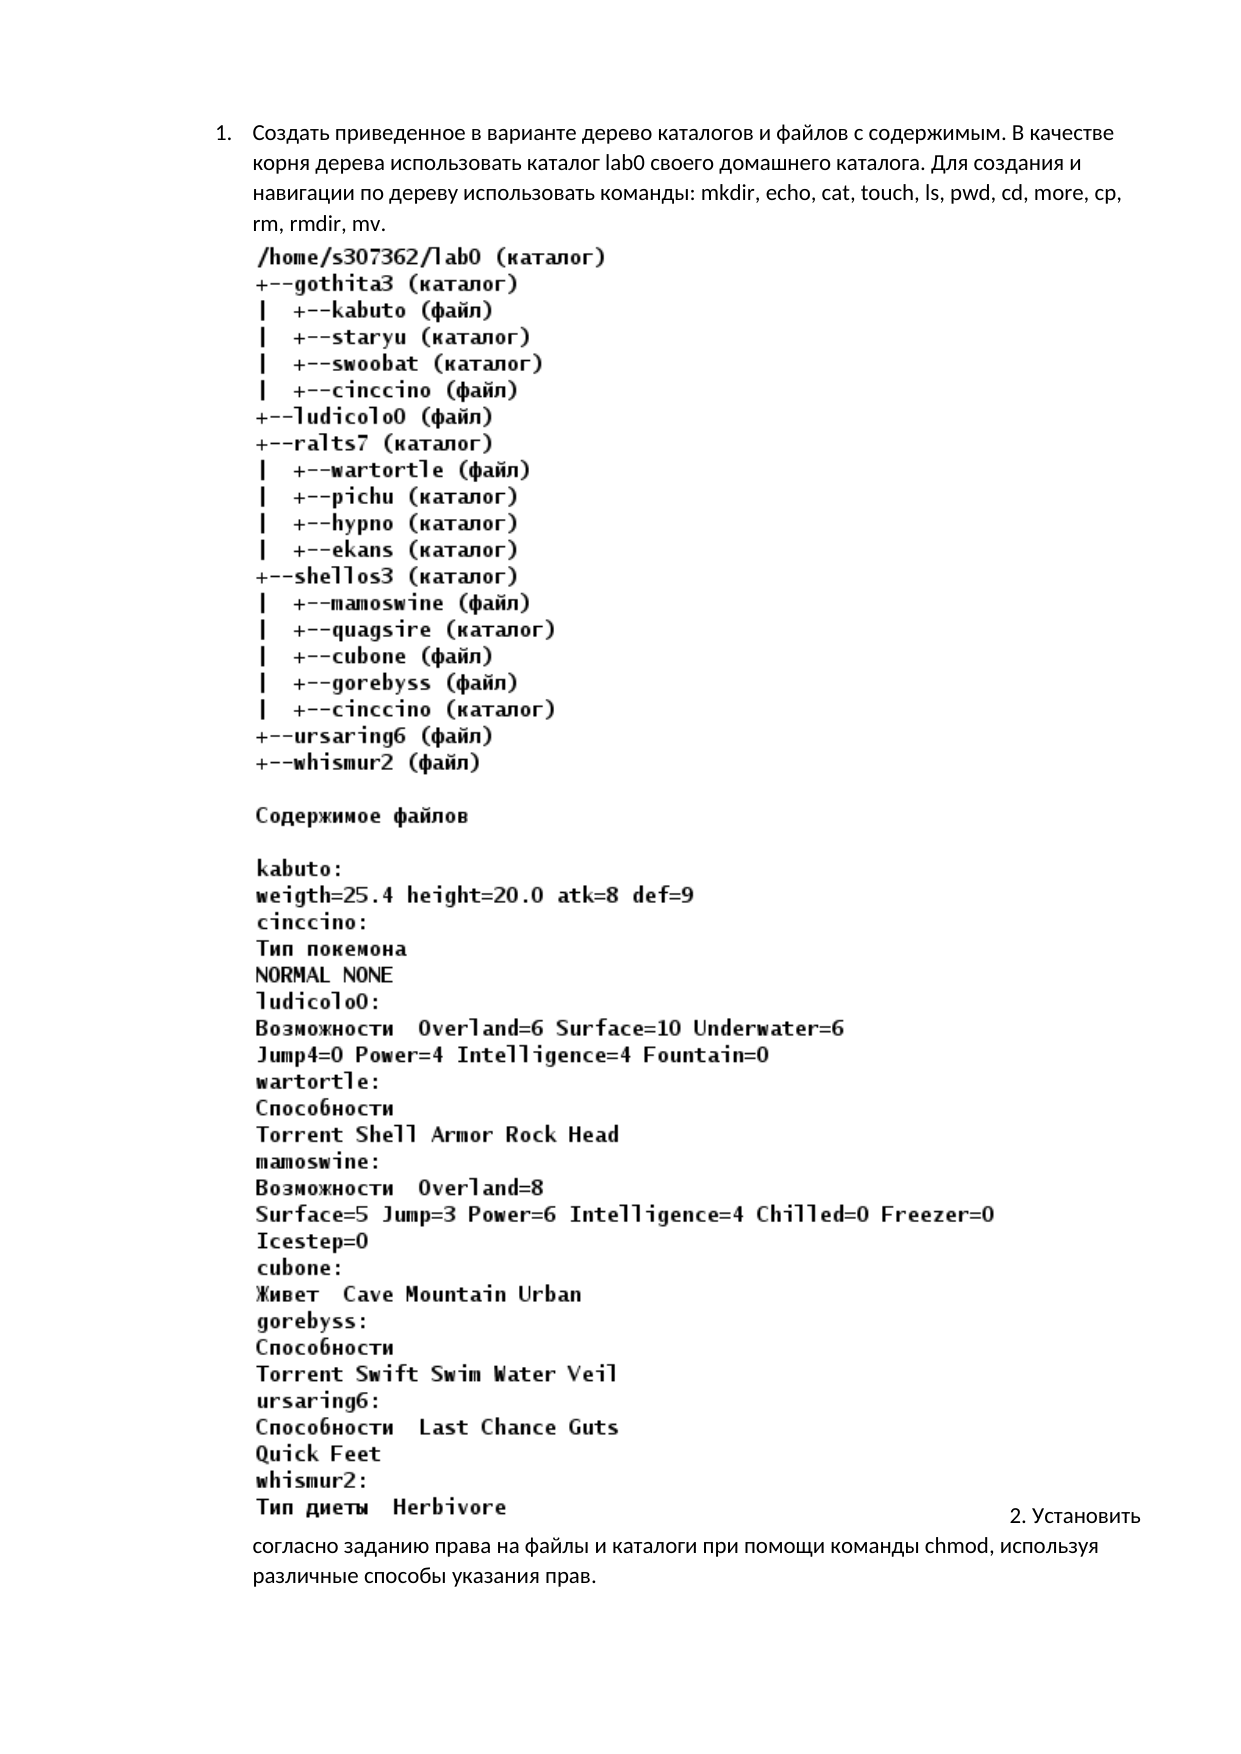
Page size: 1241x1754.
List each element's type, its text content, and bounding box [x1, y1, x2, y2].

list Создать приведенное в варианте дерево каталогов и файлов с содержимым. В качестве корня дерева использовать каталог lab0 своего домашнего каталога. Для создания и навигации по дереву использовать команды: mkdir, echo, cat, touch, ls, pwd, cd, more, cp, rm, rmdir, mv. [215, 118, 1152, 237]
picture [252, 238, 999, 1524]
